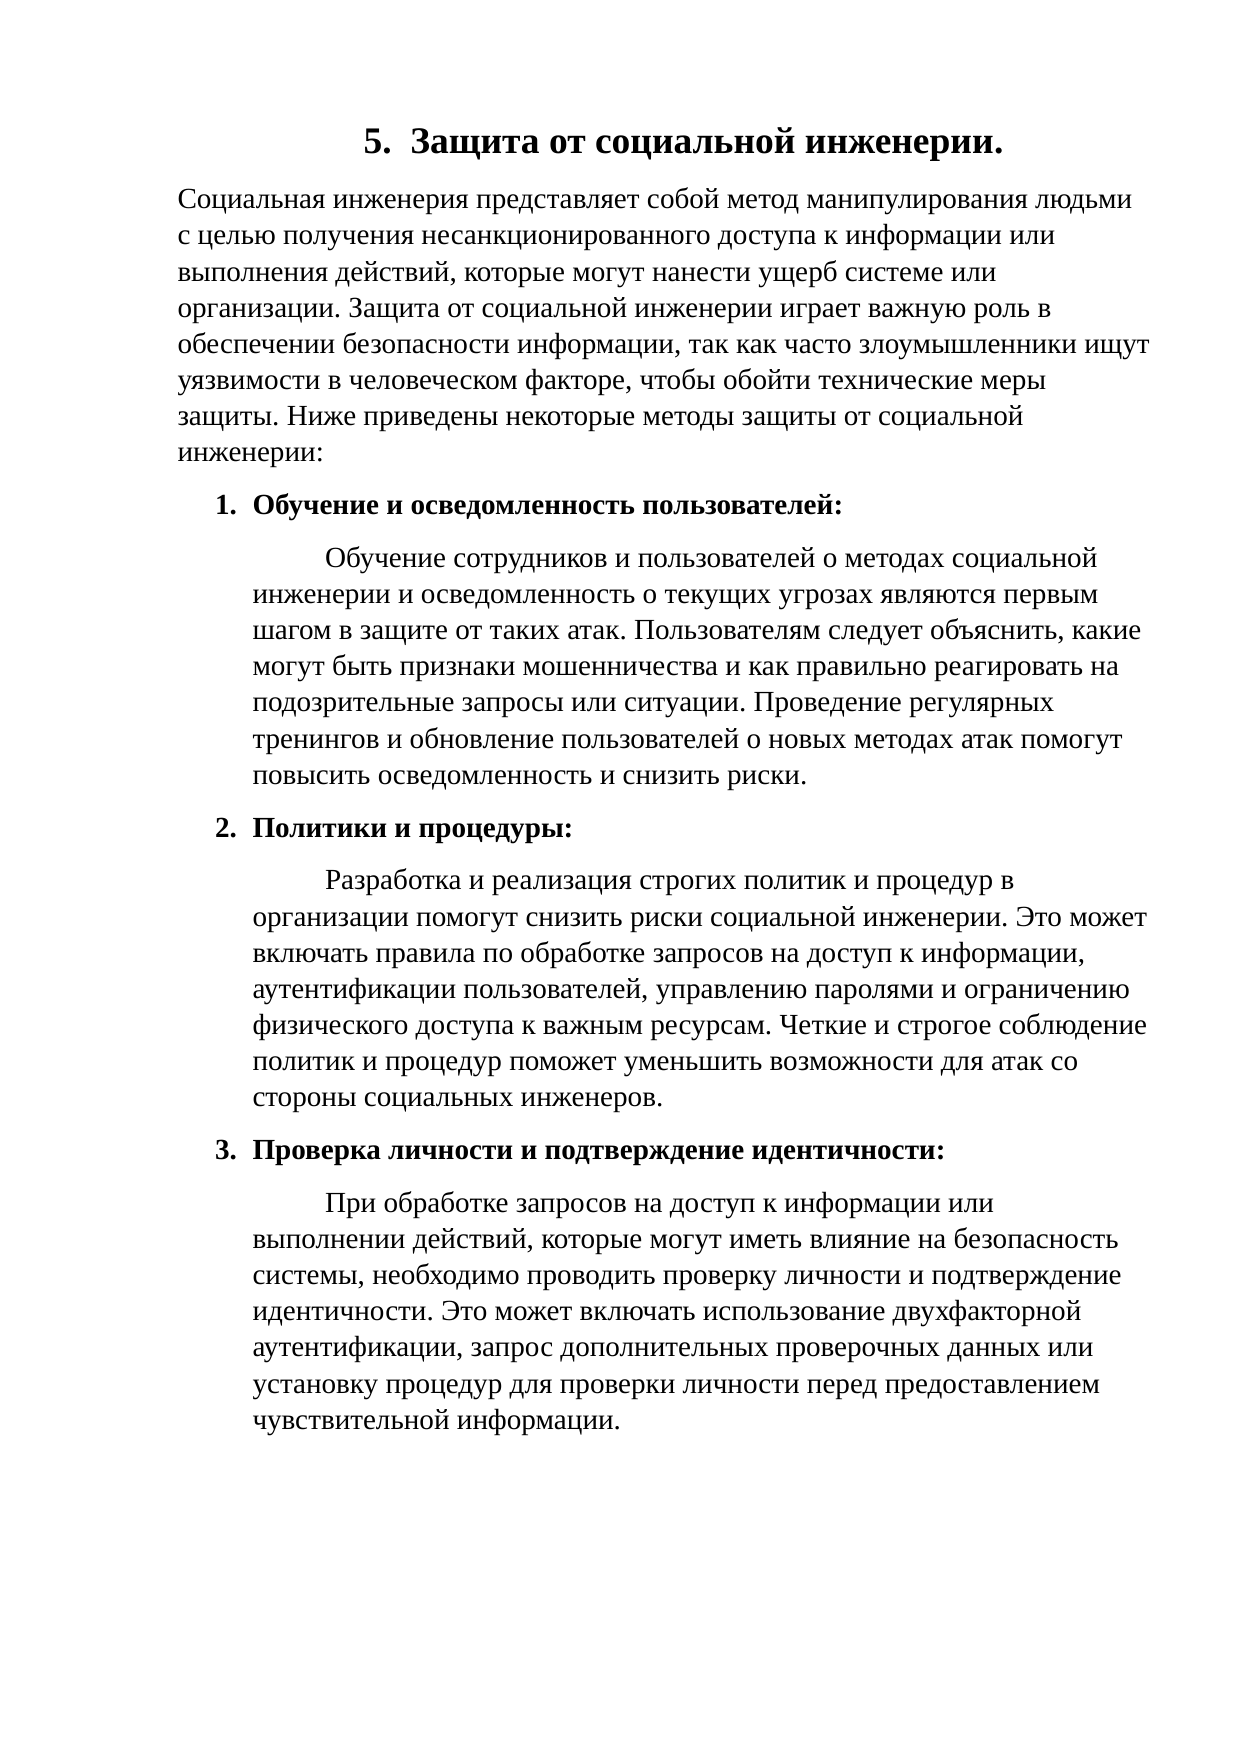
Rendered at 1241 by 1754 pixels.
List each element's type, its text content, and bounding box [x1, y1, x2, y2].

list Проверка личности и подтверждение идентичности: [215, 1132, 1152, 1166]
text Обучение сотрудников и пользователей о методах социальной инженерии и осведомленность о текущих угрозах являются первым шагом в защите от таких атак. Пользователям следует объяснить, какие могут быть признаки мошенничества и как правильно реагировать на подозрительные запросы или ситуации. Проведение регулярных тренингов и обновление пользователей о новых методах атак помогут повысить осведомленность и снизить риски. [252, 540, 1152, 790]
list Обучение и осведомленность пользователей: [215, 487, 1152, 521]
text При обработке запросов на доступ к информации или выполнении действий, которые могут иметь влияние на безопасность системы, необходимо проводить проверку личности и подтверждение идентичности. Это может включать использование двухфакторной аутентификации, запрос дополнительных проверочных данных или установку процедур для проверки личности перед предоставлением чувствительной информации. [252, 1185, 1152, 1435]
text 5. Защита от социальной инженерии. [177, 118, 1152, 161]
text Социальная инженерия представляет собой метод манипулирования людьми с целью получения несанкционированного доступа к информации или выполнения действий, которые могут нанести ущерб системе или организации. Защита от социальной инженерии играет важную роль в обеспечении безопасности информации, так как часто злоумышленники ищут уязвимости в человеческом факторе, чтобы обойти технические меры защиты. Ниже приведены некоторые методы защиты от социальной инженерии: [177, 181, 1152, 468]
text Разработка и реализация строгих политик и процедур в организации помогут снизить риски социальной инженерии. Это может включать правила по обработке запросов на доступ к информации, аутентификации пользователей, управлению паролями и ограничению физического доступа к важным ресурсам. Четкие и строгое соблюдение политик и процедур поможет уменьшить возможности для атак со стороны социальных инженеров. [252, 862, 1152, 1113]
list Политики и процедуры: [215, 810, 1152, 843]
